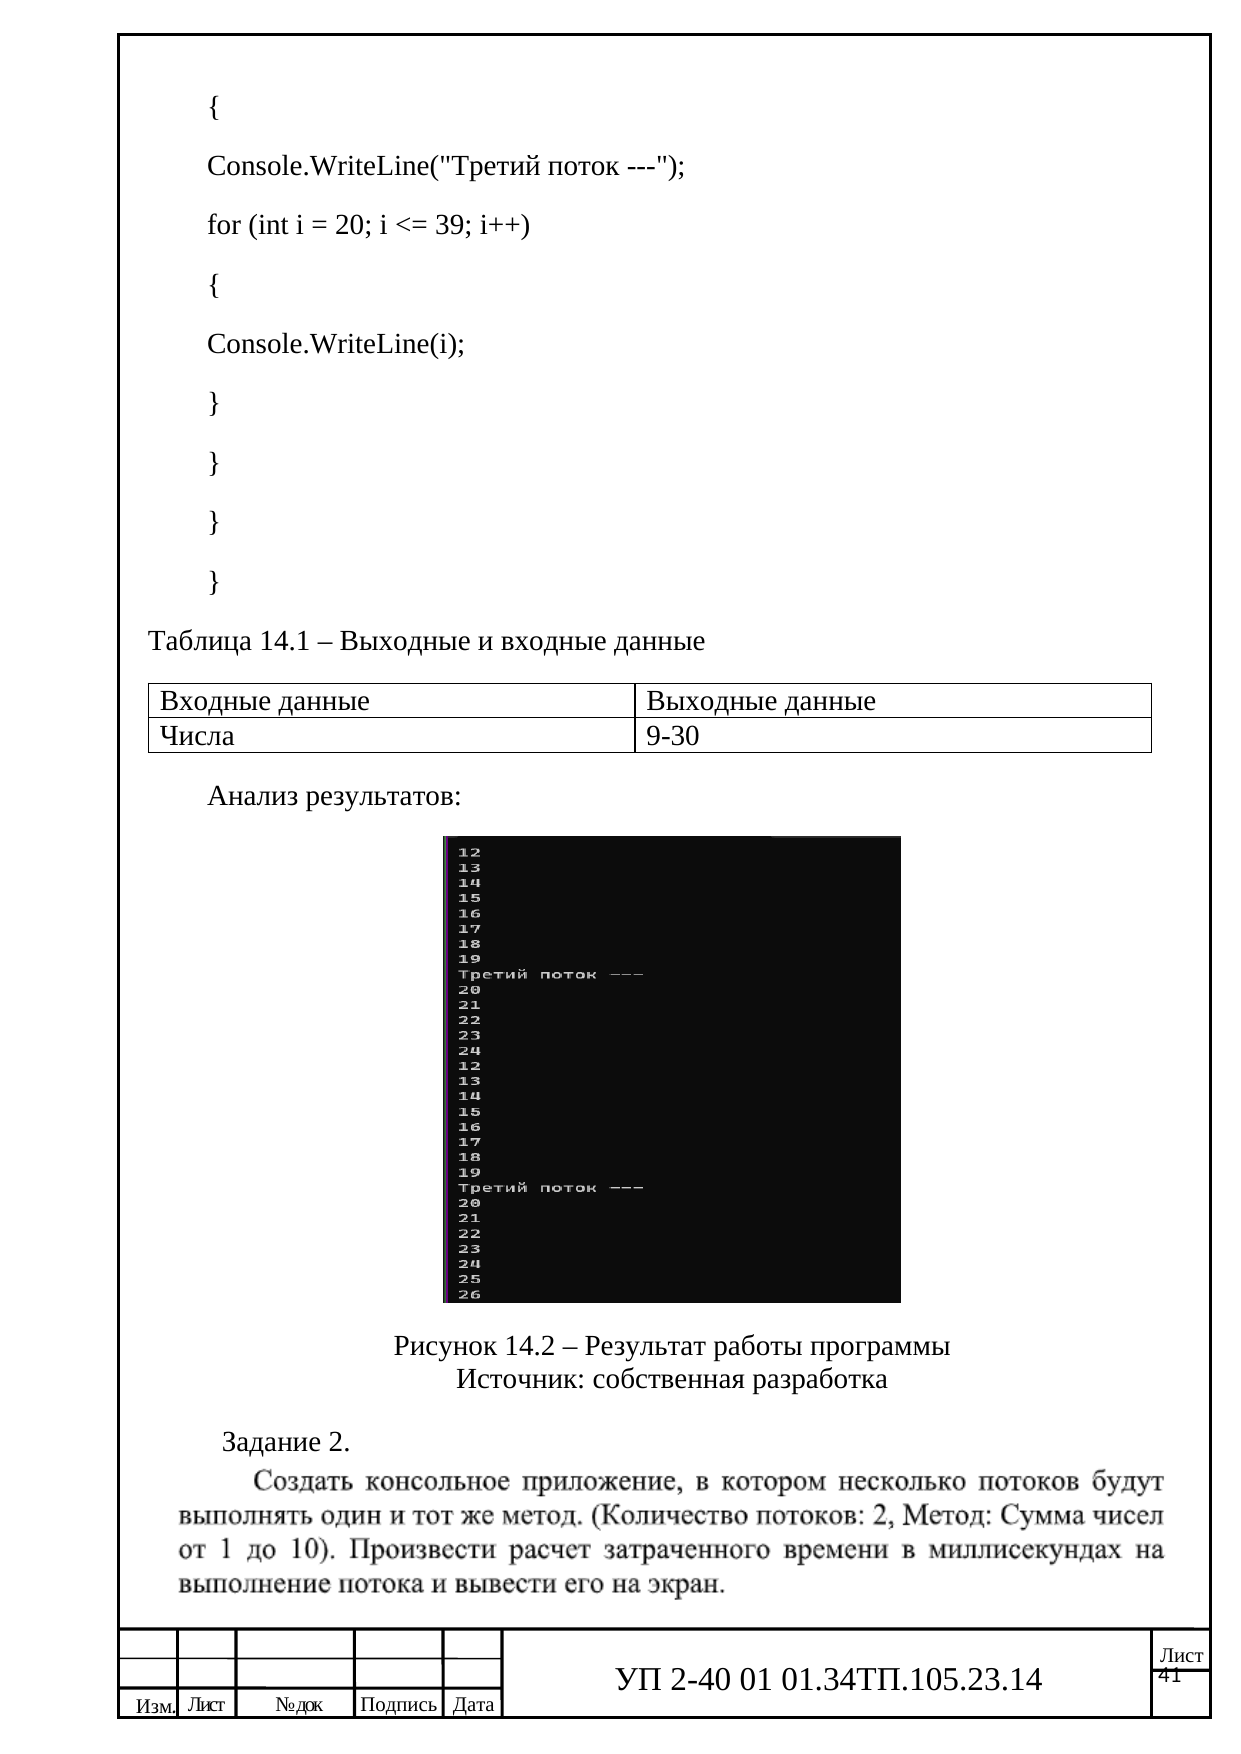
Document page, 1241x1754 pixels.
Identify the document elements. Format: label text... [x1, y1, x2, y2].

table_header Выходные данные [636, 684, 1151, 717]
picture [443, 836, 901, 1303]
table_cell 9-30 [636, 718, 1151, 752]
table_cell Числа [149, 718, 634, 752]
text Console.WriteLine("Третий поток ---"); [207, 148, 1181, 182]
text { [207, 89, 1181, 122]
text for (int i = 20; i <= 39; i++) [207, 207, 1181, 241]
text Задание 2. [148, 1424, 1122, 1458]
table_header Входные данные [149, 684, 634, 717]
text } [207, 504, 1181, 538]
text { [207, 267, 1181, 300]
text Таблица 14.1 – Выходные и входные данные [148, 623, 1181, 657]
text Источник: собственная разработка [148, 1361, 1122, 1395]
text } [207, 445, 1181, 478]
text Console.WriteLine(i); [207, 326, 1181, 360]
picture [150, 1462, 1184, 1620]
text Рисунок 14.2 – Результат работы программы [148, 1328, 1122, 1361]
text } [207, 564, 1181, 597]
text Анализ результатов: [148, 778, 1122, 811]
text } [207, 386, 1181, 419]
